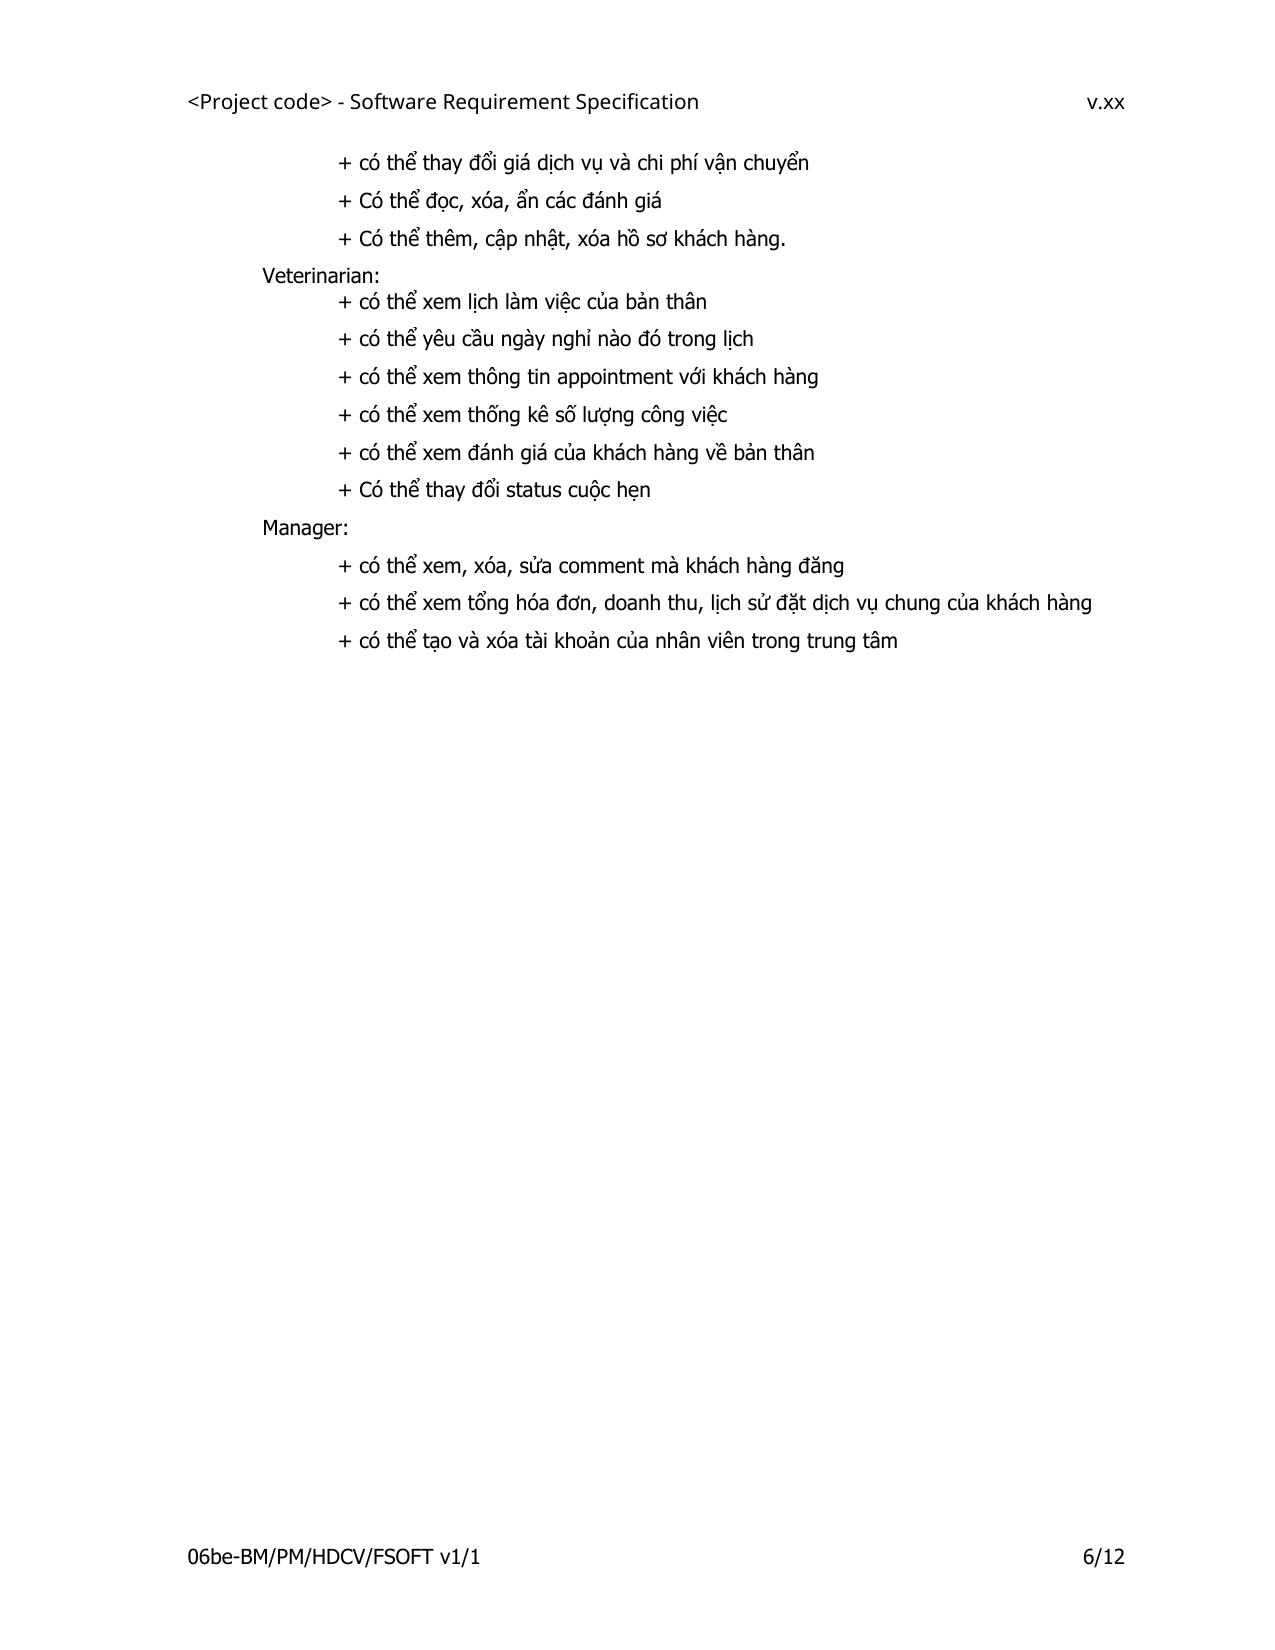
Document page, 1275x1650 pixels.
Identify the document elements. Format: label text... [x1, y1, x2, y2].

text + có thể tạo và xóa tài khoản của nhân viên trong trung tâm [187, 628, 1125, 653]
text + có thể xem thống kê số lượng công việc [187, 401, 1125, 427]
text + có thể xem tổng hóa đơn, doanh thu, lịch sử đặt dịch vụ chung của khách hàng [187, 590, 1125, 615]
text + Có thể thêm, cập nhật, xóa hồ sơ khách hàng. [337, 225, 1125, 251]
text + có thể yêu cầu ngày nghỉ nào đó trong lịch [187, 326, 1125, 351]
text + Có thể đọc, xóa, ẩn các đánh giá [337, 188, 1125, 213]
text + có thể xem đánh giá của khách hàng về bản thân [187, 439, 1125, 464]
text Manager: [187, 514, 1125, 540]
text + có thể xem, xóa, sửa comment mà khách hàng đăng [187, 552, 1125, 577]
text Veterinarian: + có thể xem lịch làm việc của bản thân [187, 263, 1125, 313]
text + Có thể thay đổi status cuộc hẹn [187, 477, 1125, 502]
text + có thể thay đổi giá dịch vụ và chi phí vận chuyển [337, 150, 1125, 175]
text + có thể xem thông tin appointment với khách hàng [187, 364, 1125, 389]
